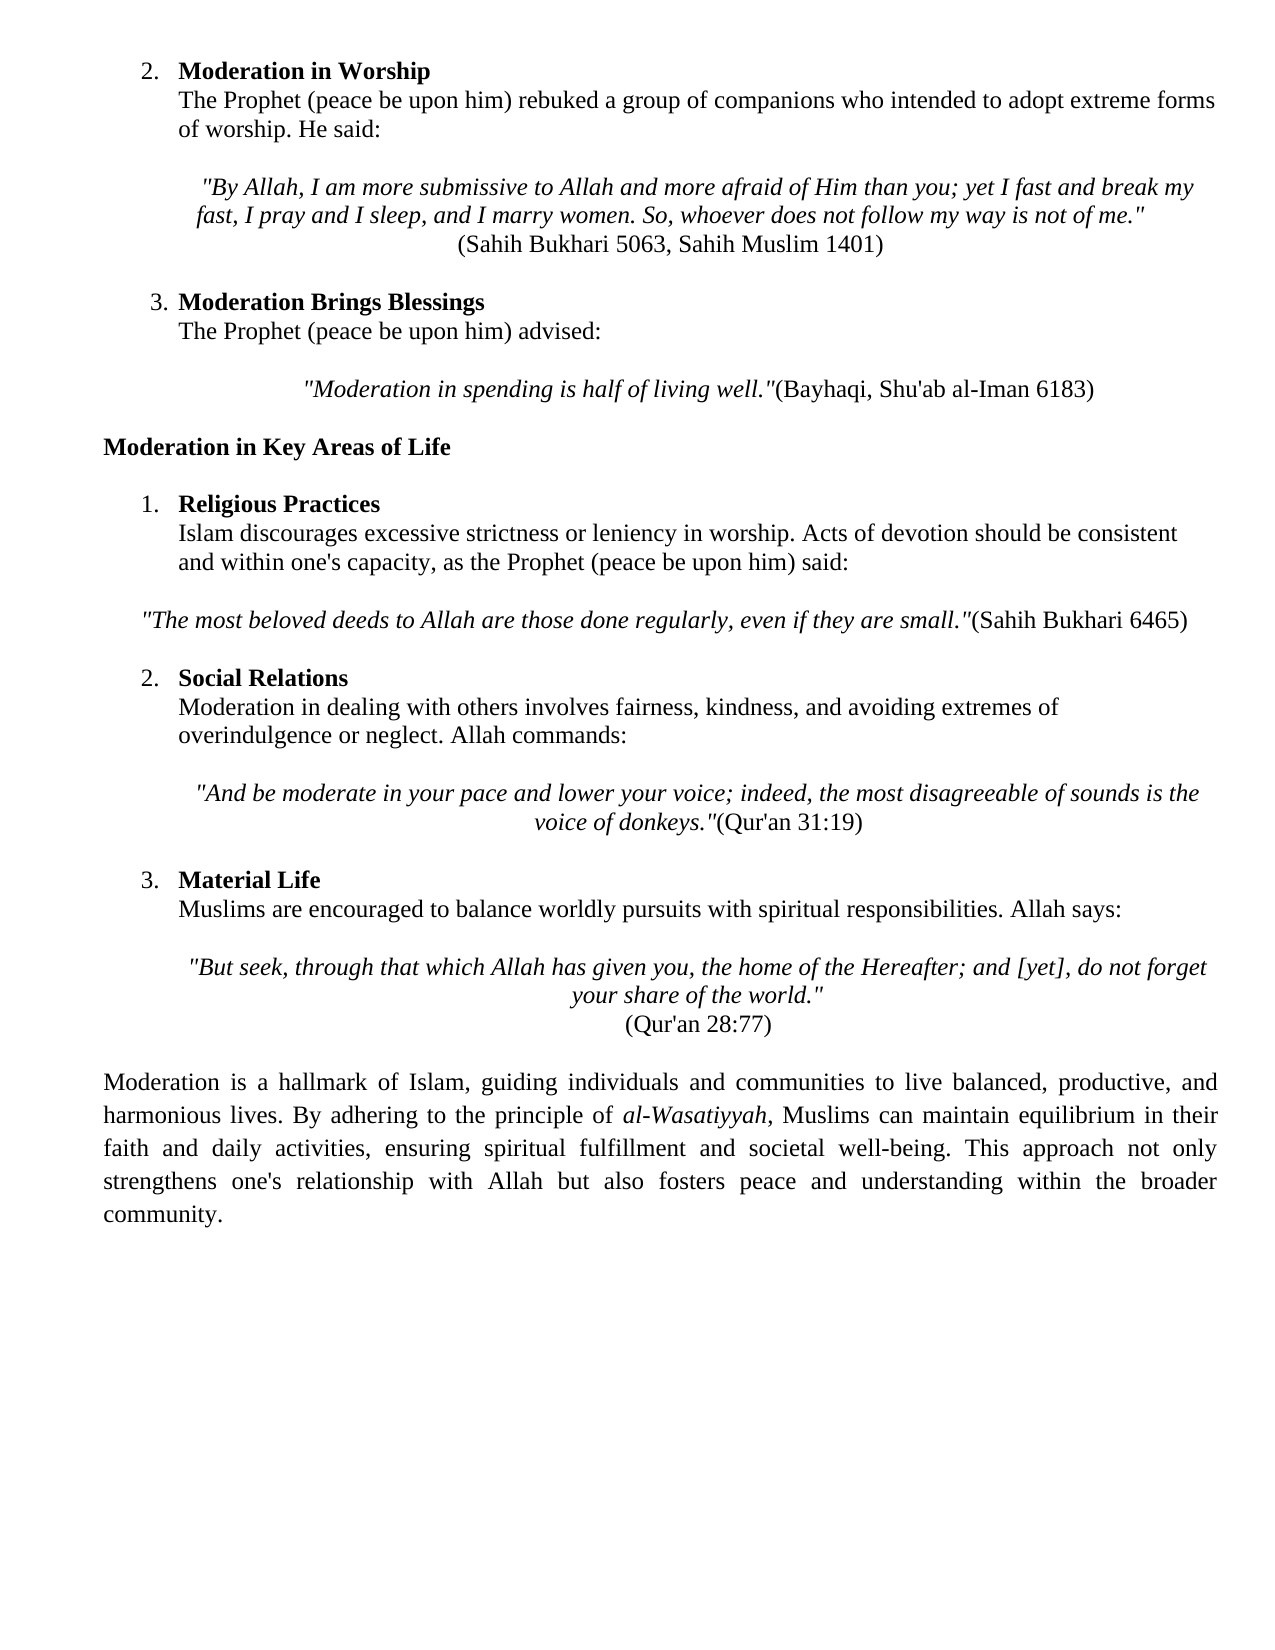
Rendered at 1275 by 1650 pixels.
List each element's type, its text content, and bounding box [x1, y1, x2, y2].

text "By Allah, I am more submissive to Allah and more afraid of Him than you; yet I fast and break my fast, I pray and I sleep, and I marry women. So, whoever does not follow my way is not of me." (Sahih Bukhari 5063, Sahih Muslim 1401) [122, 172, 1219, 258]
list Moderation in Worship The Prophet (peace be upon him) rebuked a group of companions who intended to adopt extreme forms of worship. He said: [141, 56, 1219, 142]
list Material Life Muslims are encouraged to balance worldly pursuits with spiritual responsibilities. Allah says: [141, 865, 1219, 922]
text "And be moderate in your pace and lower your voice; indeed, the most disagreeable of sounds is the voice of donkeys."(Qur'an 31:19) [178, 778, 1219, 836]
subtitle Moderation in Key Areas of Life [103, 432, 1219, 460]
list Religious Practices Islam discourages excessive strictness or leniency in worship. Acts of devotion should be consistent and within one's capacity, as the Prophet (peace be upon him) said: [141, 489, 1219, 576]
text "The most beloved deeds to Allah are those done regularly, even if they are small."(Sahih Bukhari 6465) [141, 605, 1219, 634]
text Moderation is a hallmark of Islam, guiding individuals and communities to live balanced, productive, and harmonious lives. By adhering to the principle of al-Wasatiyyah, Muslims can maintain equilibrium in their faith and daily activities, ensuring spiritual fulfillment and societal well-being. This approach not only strengthens one's relationship with Allah but also fosters peace and understanding within the broader community. [103, 1067, 1219, 1228]
list Moderation Brings Blessings The Prophet (peace be upon him) advised: [150, 287, 1219, 344]
text "Moderation in spending is half of living well."(Bayhaqi, Shu'ab al-Iman 6183) [178, 374, 1219, 402]
list Social Relations Moderation in dealing with others involves fairness, kindness, and avoiding extremes of overindulgence or neglect. Allah commands: [141, 663, 1219, 749]
text "But seek, through that which Allah has given you, the home of the Hereafter; and [yet], do not forget your share of the world." (Qur'an 28:77) [178, 952, 1219, 1038]
